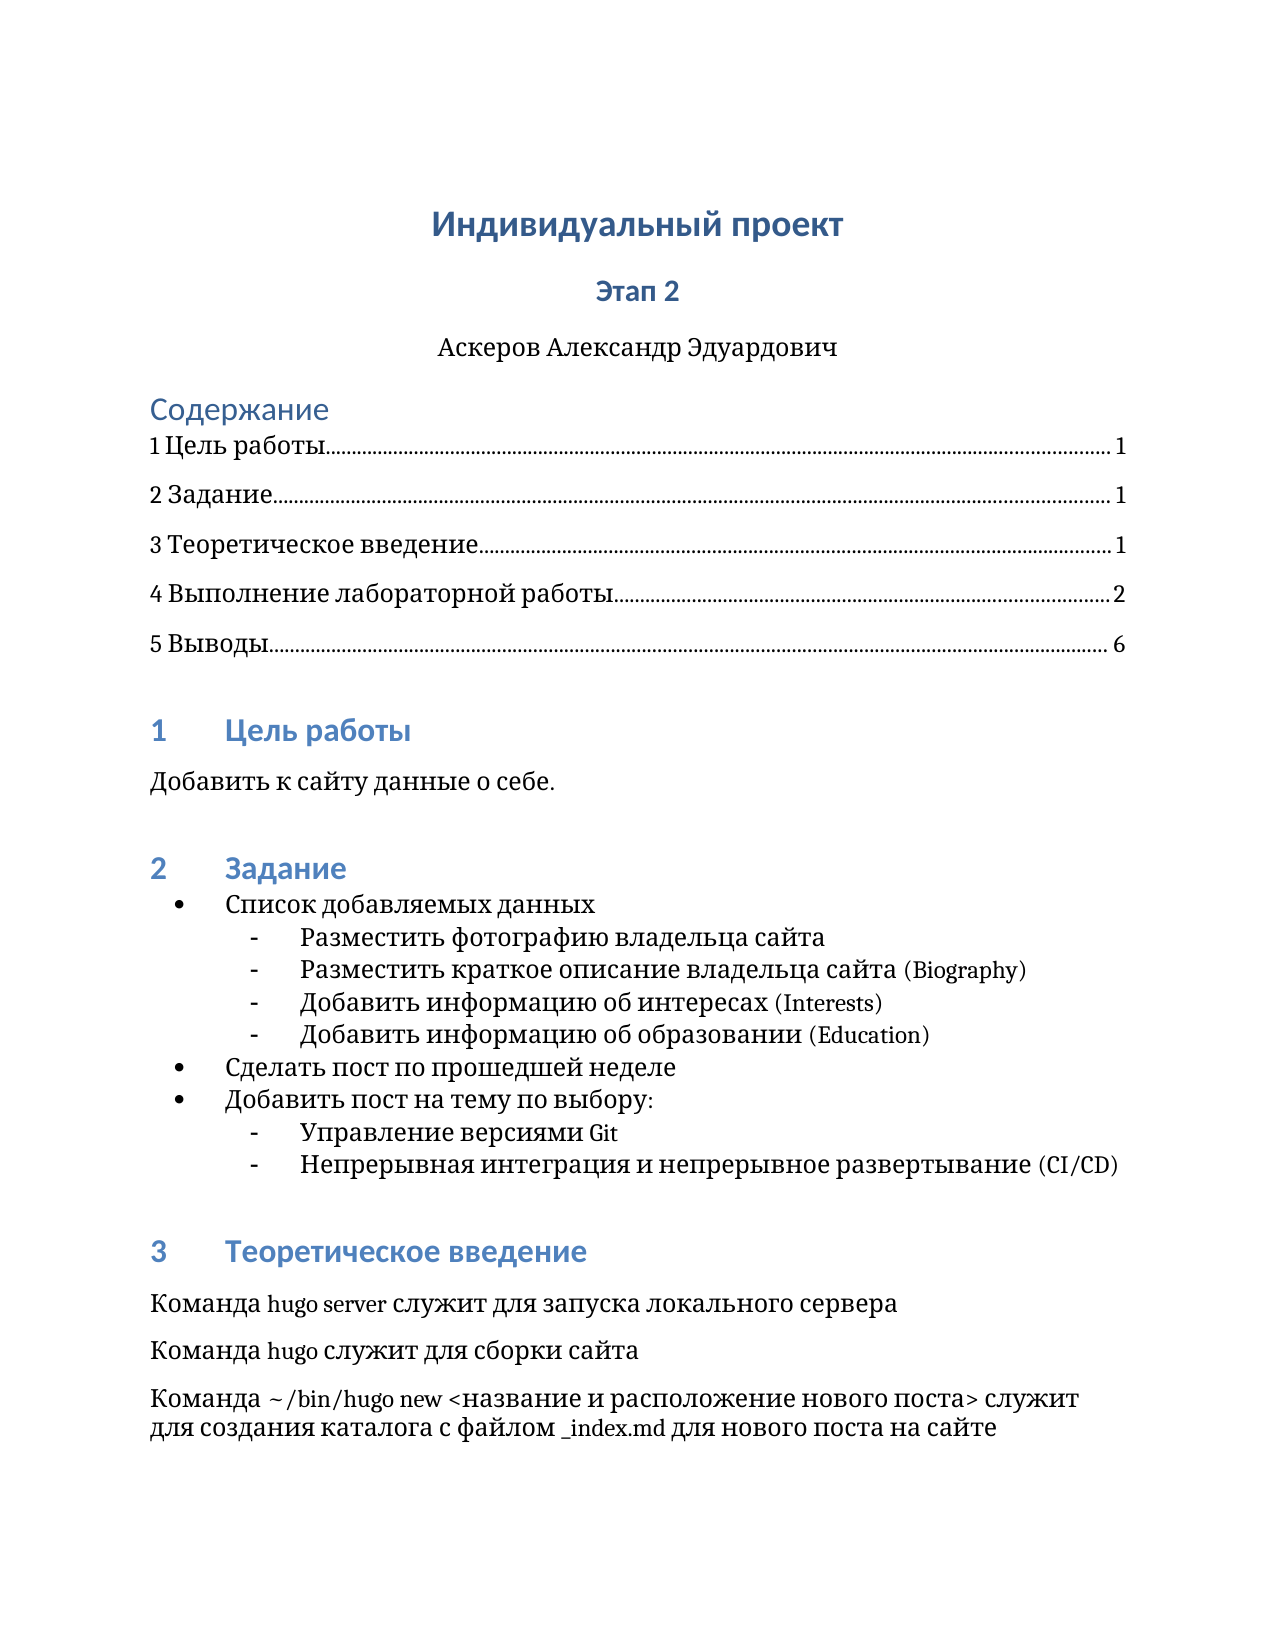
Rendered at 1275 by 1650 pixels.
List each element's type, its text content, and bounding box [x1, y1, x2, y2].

list Разместить краткое описание владельца сайта (Biography) [250, 956, 1125, 985]
list Добавить информацию об образовании (Education) [250, 1021, 1125, 1050]
list Добавить информацию об интересах (Interests) [250, 989, 1125, 1018]
list Разместить фотографию владельца сайта [250, 924, 1125, 953]
subtitle 3 Теоретическое введение [150, 1230, 1125, 1271]
list Сделать пост по прошедшей неделе [175, 1054, 1125, 1083]
subtitle 1 Цель работы [150, 709, 1125, 749]
subtitle 2 Задание [150, 847, 1125, 888]
list Добавить пост на тему по выбору: [175, 1086, 1125, 1115]
subtitle Этап 2 [150, 271, 1125, 309]
text Команда hugo server служит для запуска локального сервера [150, 1290, 1125, 1318]
list Управление версиями Git [250, 1119, 1125, 1148]
list Список добавляемых данных [175, 891, 1125, 920]
text Добавить к сайту данные о себе. [150, 768, 1125, 797]
title Индивидуальный проект [150, 200, 1125, 246]
text Аскеров Александр Эдуардович [150, 334, 1125, 363]
text Команда ~/bin/hugo new <название и расположение нового поста> служит для создания каталога с файлом _index.md для нового поста на сайте [150, 1385, 1125, 1442]
text Команда hugo служит для сборки сайта [150, 1337, 1125, 1366]
list Непрерывная интеграция и непрерывное развертывание (CI/CD) [250, 1151, 1125, 1180]
